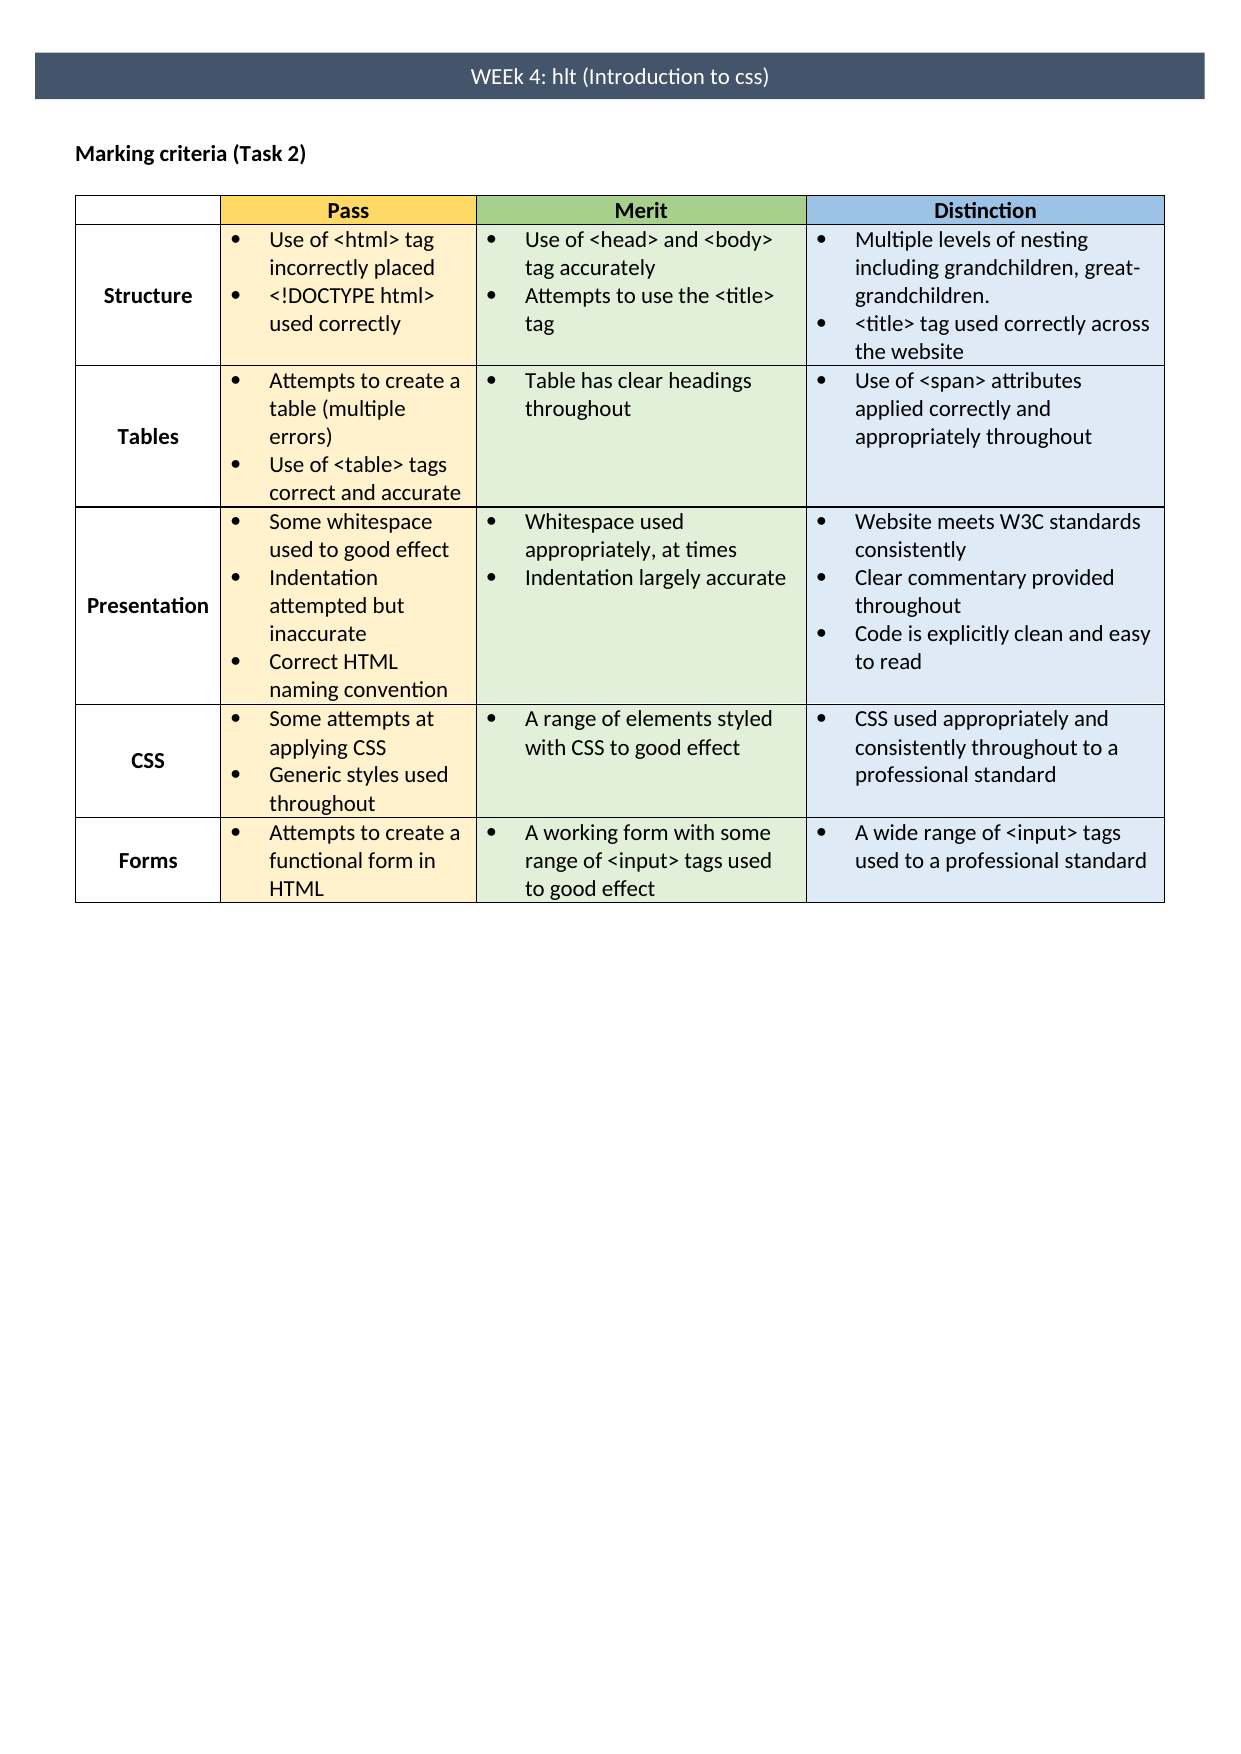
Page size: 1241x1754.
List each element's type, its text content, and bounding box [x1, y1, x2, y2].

table_cell Attempts to create a functional form in HTML [221, 818, 476, 902]
table_cell Tables [76, 366, 220, 506]
table_cell Some whitespace used to good effect Indentation attempted but inaccurate Correct HTML naming convention [221, 508, 476, 703]
table_cell Forms [76, 818, 220, 902]
table_cell Attempts to create a table (multiple errors) Use of <table> tags correct and accurate [221, 366, 476, 506]
table_header Pass [221, 196, 476, 224]
table_header Merit [477, 196, 806, 224]
table_cell Multiple levels of nesting including grandchildren, great-grandchildren. <title> tag used correctly across the website [807, 225, 1164, 365]
table_header [76, 196, 220, 224]
table_cell A wide range of <input> tags used to a professional standard [807, 818, 1164, 902]
table_cell Some attempts at applying CSS Generic styles used throughout [221, 705, 476, 817]
table_cell Presentation [76, 508, 220, 703]
table_cell Use of <html> tag incorrectly placed <!DOCTYPE html> used correctly [221, 225, 476, 365]
table_cell Structure [76, 225, 220, 365]
table_cell CSS [76, 705, 220, 817]
table_cell Whitespace used appropriately, at times Indentation largely accurate [477, 508, 806, 703]
table_cell A working form with some range of <input> tags used to good effect [477, 818, 806, 902]
table_cell Use of <head> and <body> tag accurately Attempts to use the <title> tag [477, 225, 806, 365]
table_header Distinction [807, 196, 1164, 224]
subtitle Marking criteria (Task 2) [75, 139, 1165, 167]
table_cell A range of elements styled with CSS to good effect [477, 705, 806, 817]
table_cell Use of <span> attributes applied correctly and appropriately throughout [807, 366, 1164, 506]
table_cell CSS used appropriately and consistently throughout to a professional standard [807, 705, 1164, 817]
table_cell Table has clear headings throughout [477, 366, 806, 506]
table_cell Website meets W3C standards consistently Clear commentary provided throughout Code is explicitly clean and easy to read [807, 508, 1164, 703]
